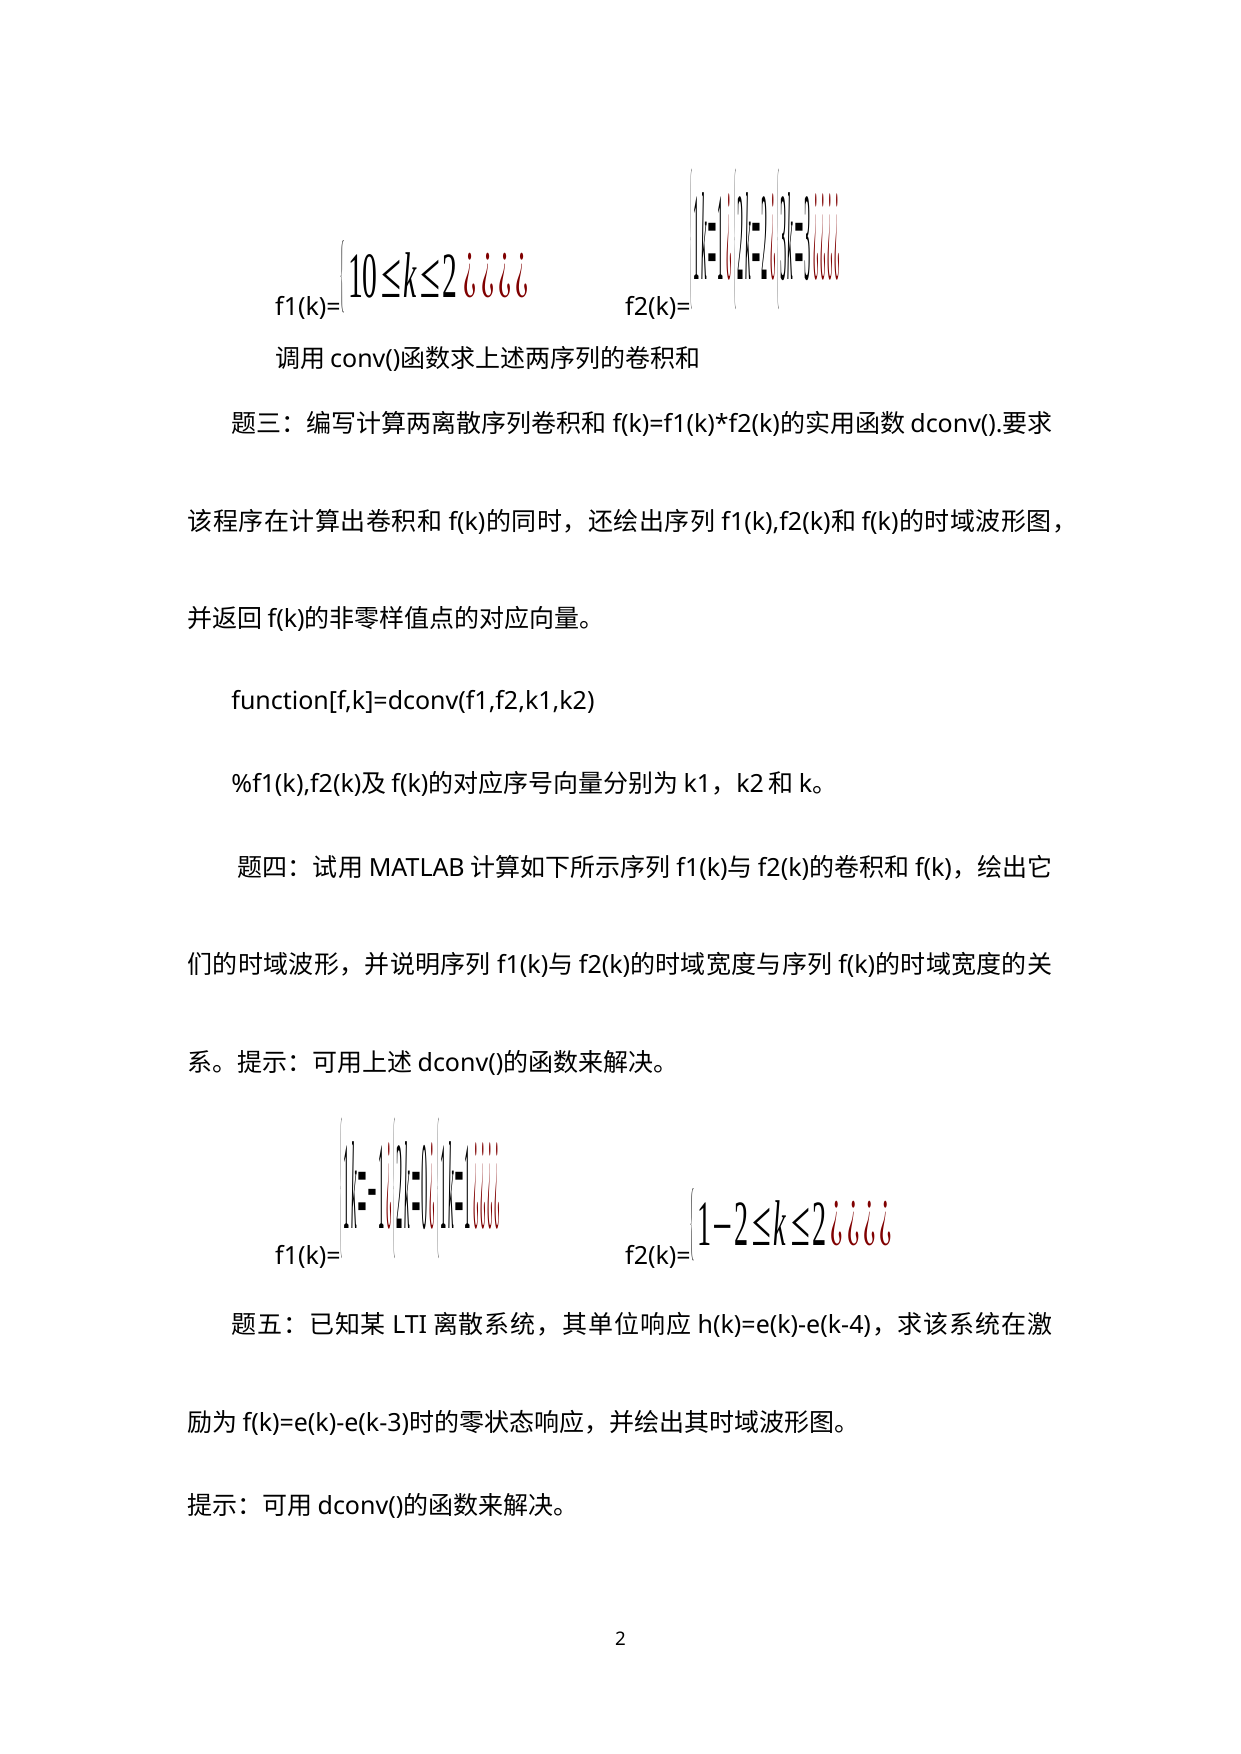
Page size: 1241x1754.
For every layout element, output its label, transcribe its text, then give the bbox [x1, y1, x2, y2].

text 提示：可用dconv()的函数来解决。 [187, 1471, 1053, 1536]
text 题四：试用MATLAB计算如下所示序列f1(k)与f2(k)的卷积和f(k)，绘出它们的时域波形，并说明序列f1(k)与f2(k)的时域宽度与序列f(k)的时域宽度的关系。提示：可用上述dconv()的函数来解决。 [187, 833, 1053, 1093]
text function[f,k]=dconv(f1,f2,k1,k2) [187, 668, 1053, 733]
text 调用conv()函数求上述两序列的卷积和 [187, 324, 1053, 389]
text f1(k)= f2(k)= [187, 1111, 1053, 1273]
text f1(k)= f2(k)= [231, 162, 1053, 324]
text 题五：已知某LTI离散系统，其单位响应h(k)=e(k)-e(k-4)，求该系统在激励为f(k)=e(k)-e(k-3)时的零状态响应，并绘出其时域波形图。 [187, 1290, 1053, 1453]
text %f1(k),f2(k)及f(k)的对应序号向量分别为k1，k2和k。 [187, 749, 1053, 814]
text 题三：编写计算两离散序列卷积和f(k)=f1(k)*f2(k)的实用函数dconv().要求该程序在计算出卷积和f(k)的同时，还绘出序列f1(k),f2(k)和f(k)的时域波形图，并返回f(k)的非零样值点的对应向量。 [187, 389, 1053, 649]
